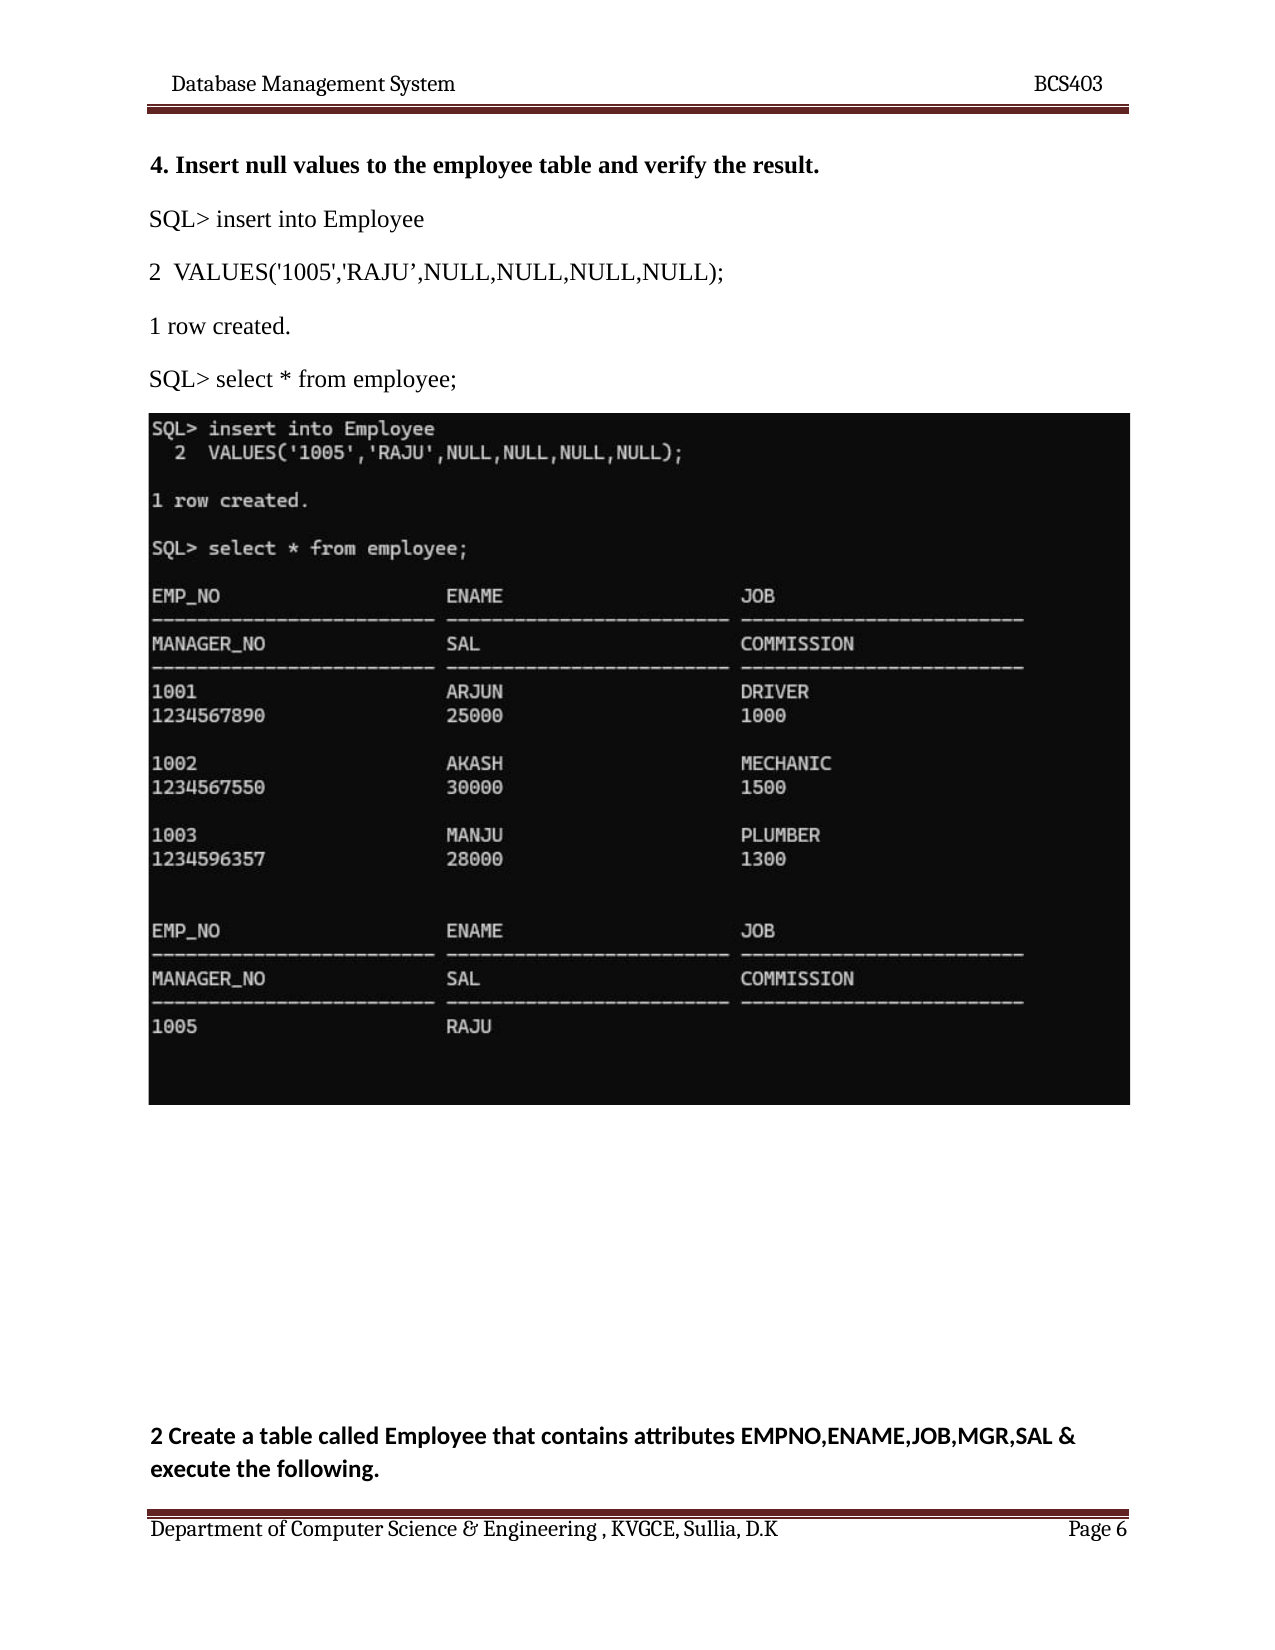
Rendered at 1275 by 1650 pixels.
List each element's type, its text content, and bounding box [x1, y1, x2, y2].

text 2 Create a table called Employee that contains attributes EMPNO,ENAME,JOB,MGR,SAL & execute the following. [150, 1420, 1131, 1484]
text SQL> select * from employee; [148, 364, 1132, 393]
text SQL> insert into Employee [148, 204, 1132, 233]
picture [148, 413, 1131, 1105]
text 2 VALUES('1005','RAJU’,NULL,NULL,NULL,NULL); [148, 257, 1132, 286]
text 1 row created. [148, 311, 1132, 340]
list Insert null values to the employee table and verify the result. [150, 150, 1132, 179]
